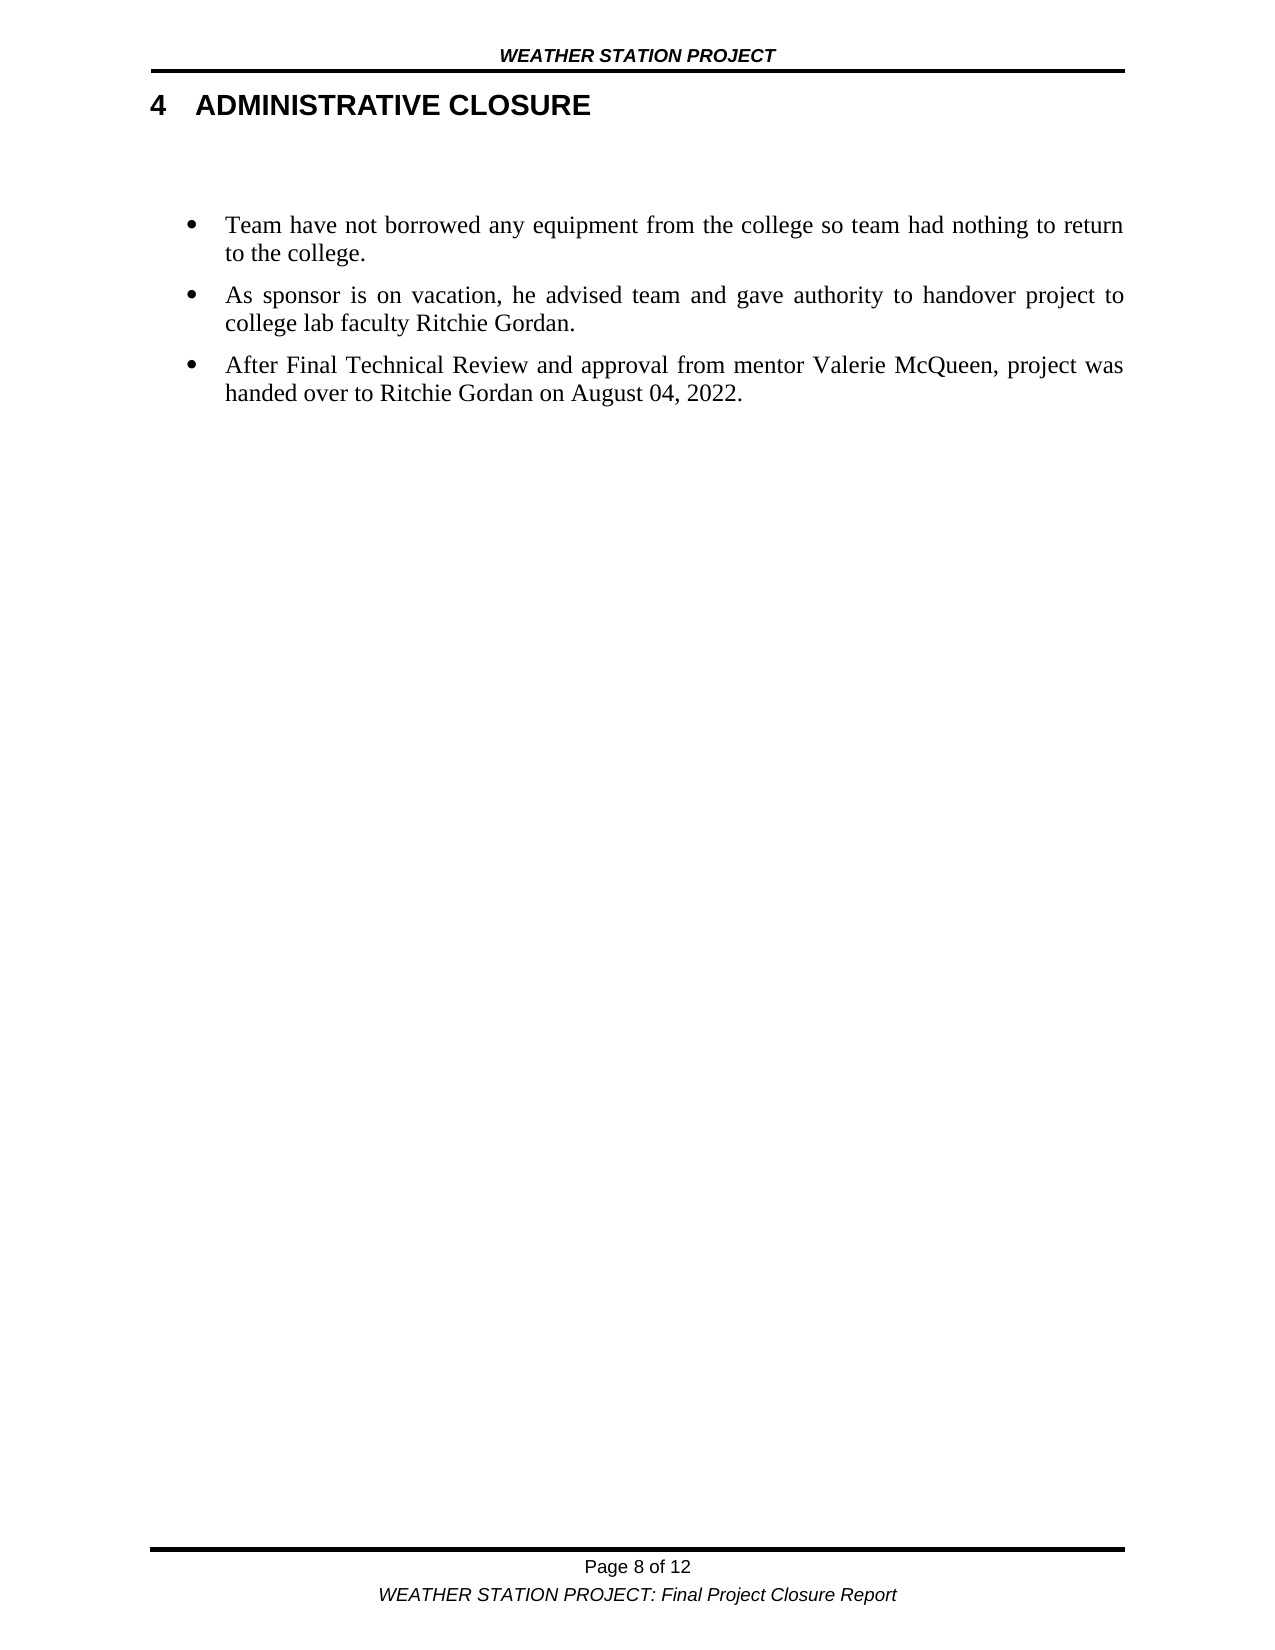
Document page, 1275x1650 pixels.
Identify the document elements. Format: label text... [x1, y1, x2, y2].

list Team have not borrowed any equipment from the college so team had nothing to return to the college. [187, 210, 1125, 267]
subtitle Administrative Closure [150, 87, 1125, 121]
list As sponsor is on vacation, he advised team and gave authority to handover project to college lab faculty Ritchie Gordan. [187, 280, 1125, 337]
list After Final Technical Review and approval from mentor Valerie McQueen, project was handed over to Ritchie Gordan on August 04, 2022. [187, 350, 1125, 407]
